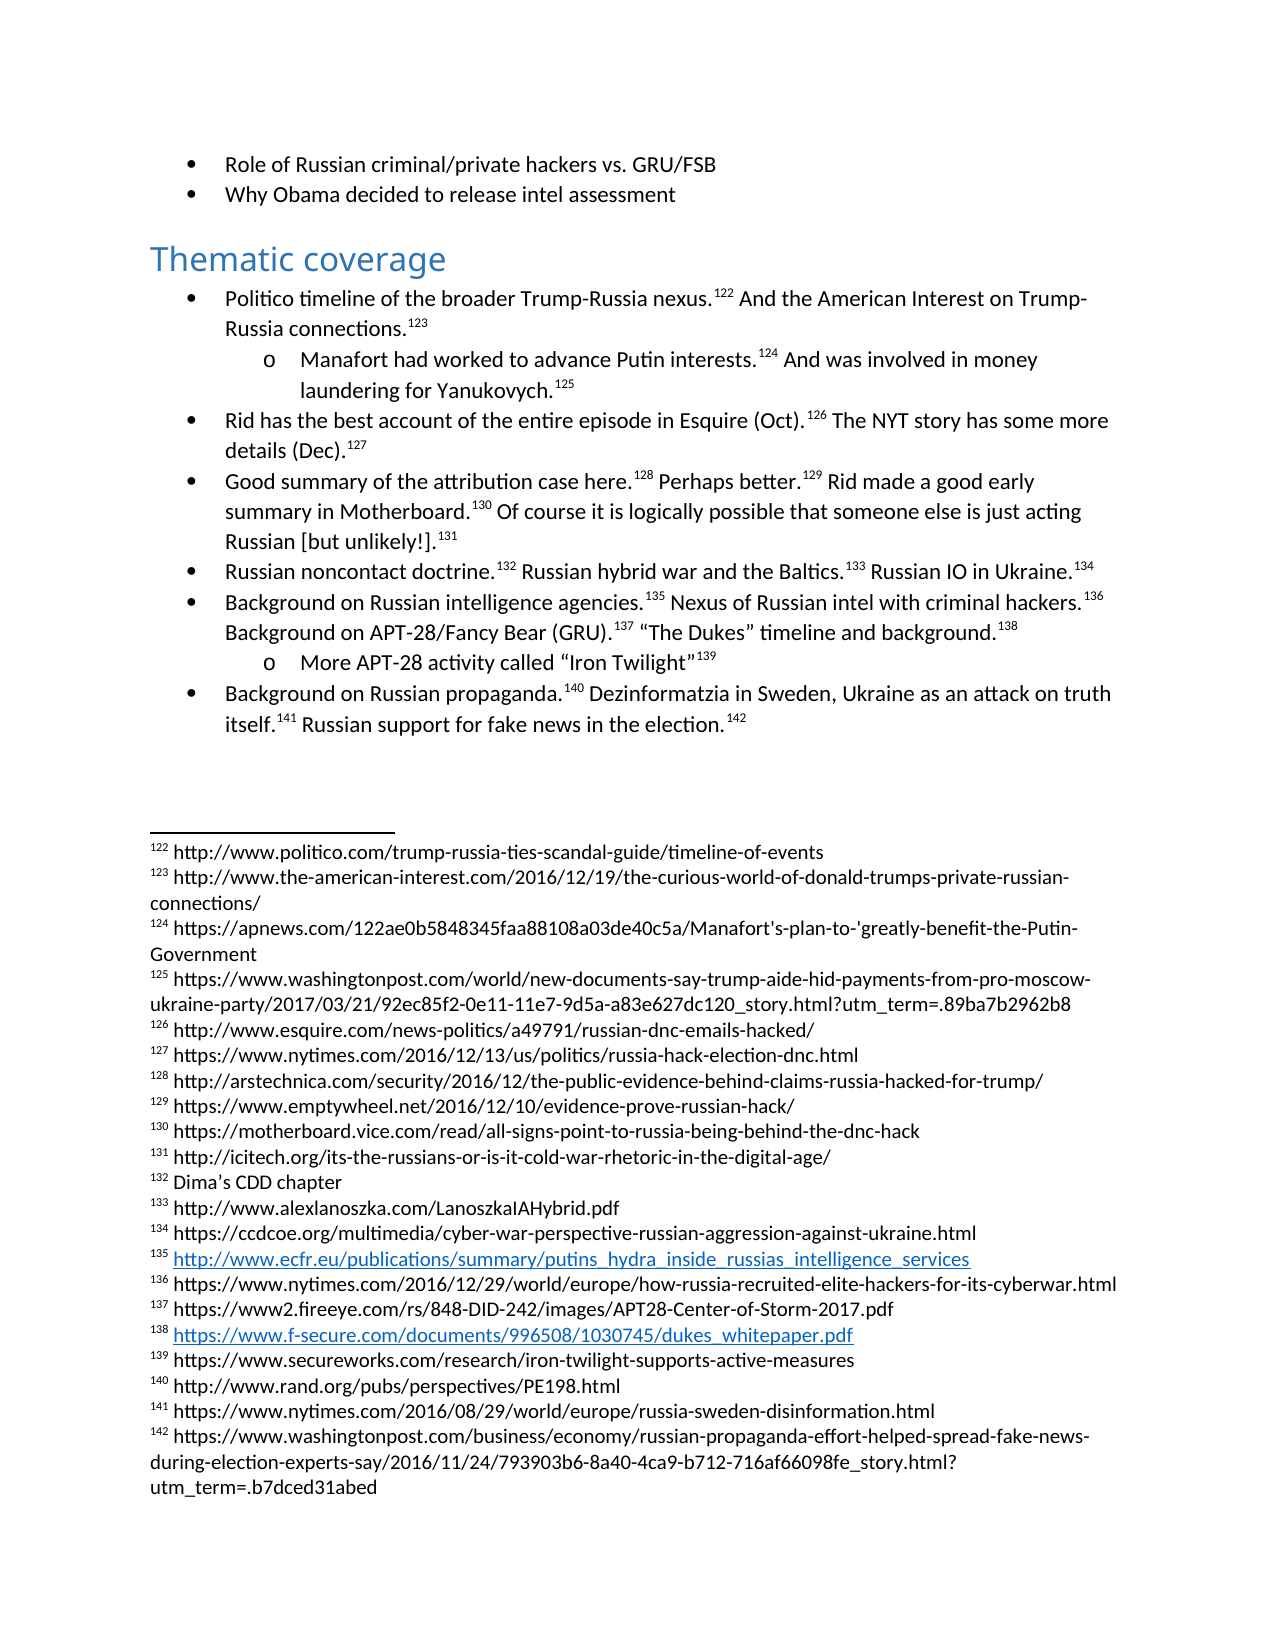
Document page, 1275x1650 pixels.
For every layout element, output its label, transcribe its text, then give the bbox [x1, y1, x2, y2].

list Background on Russian intelligence agencies. Nexus of Russian intel with criminal hackers. Background on APT-28/Fancy Bear (GRU). “The Dukes” timeline and background. [187, 588, 1125, 646]
list Role of Russian criminal/private hackers vs. GRU/FSB [187, 150, 1125, 178]
list Russian noncontact doctrine. Russian hybrid war and the Baltics. Russian IO in Ukraine. [187, 557, 1125, 585]
list Good summary of the attribution case here. Perhaps better. Rid made a good early summary in Motherboard. Of course it is logically possible that someone else is just acting Russian [but unlikely!]. [187, 467, 1125, 555]
list Rid has the best account of the entire episode in Esquire (Oct). The NYT story has some more details (Dec). [187, 406, 1125, 464]
list Why Obama decided to release intel assessment [187, 180, 1125, 208]
subtitle Thematic coverage [150, 235, 1125, 281]
list Politico timeline of the broader Trump-Russia nexus. And the American Interest on Trump-Russia connections. [187, 284, 1125, 343]
list Background on Russian propaganda. Dezinformatzia in Sweden, Ukraine as an attack on truth itself. Russian support for fake news in the election. [187, 679, 1125, 738]
list Manafort had worked to advance Putin interests. And was involved in money laundering for Yanukovych. [262, 345, 1125, 404]
list More APT-28 activity called “Iron Twilight” [262, 648, 1125, 677]
